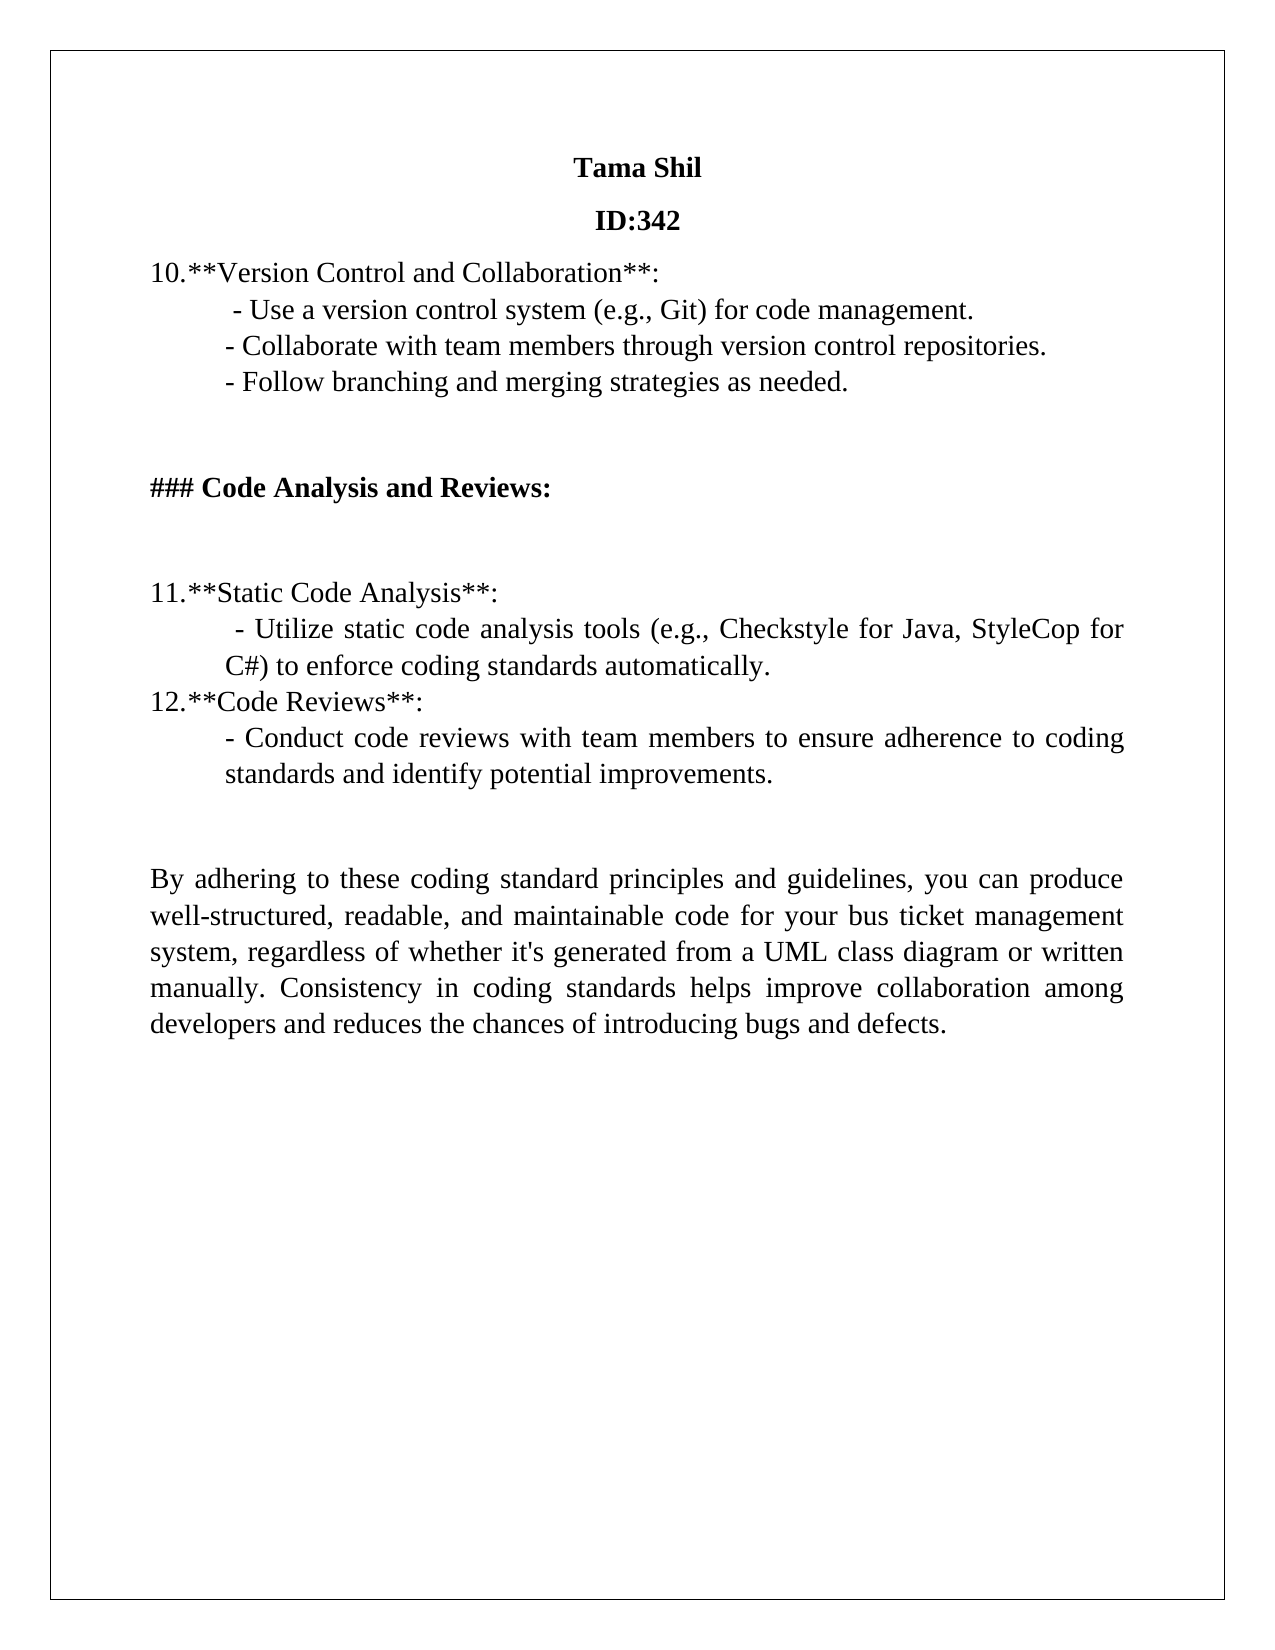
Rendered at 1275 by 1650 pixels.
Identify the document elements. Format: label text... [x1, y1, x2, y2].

text Tama Shil [150, 150, 1125, 183]
text ID:342 [150, 203, 1125, 236]
text ### Code Analysis and Reviews: [150, 470, 1125, 503]
list - Use a version control system (e.g., Git) for code management. [225, 292, 1125, 325]
list - Conduct code reviews with team members to ensure adherence to coding standards and identify potential improvements. [225, 720, 1125, 789]
list **Version Control and Collaboration**: [150, 256, 1125, 289]
list - Collaborate with team members through version control repositories. [225, 328, 1125, 361]
list **Code Reviews**: [150, 684, 1125, 717]
list **Static Code Analysis**: [150, 575, 1125, 609]
text By adhering to these coding standard principles and guidelines, you can produce well-structured, readable, and maintainable code for your bus ticket management system, regardless of whether it's generated from a UML class diagram or written manually. Consistency in coding standards helps improve collaboration among developers and reduces the chances of introducing bugs and defects. [150, 862, 1125, 1040]
list - Utilize static code analysis tools (e.g., Checkstyle for Java, StyleCop for C#) to enforce coding standards automatically. [225, 611, 1125, 681]
list - Follow branching and merging strategies as needed. [225, 364, 1125, 398]
